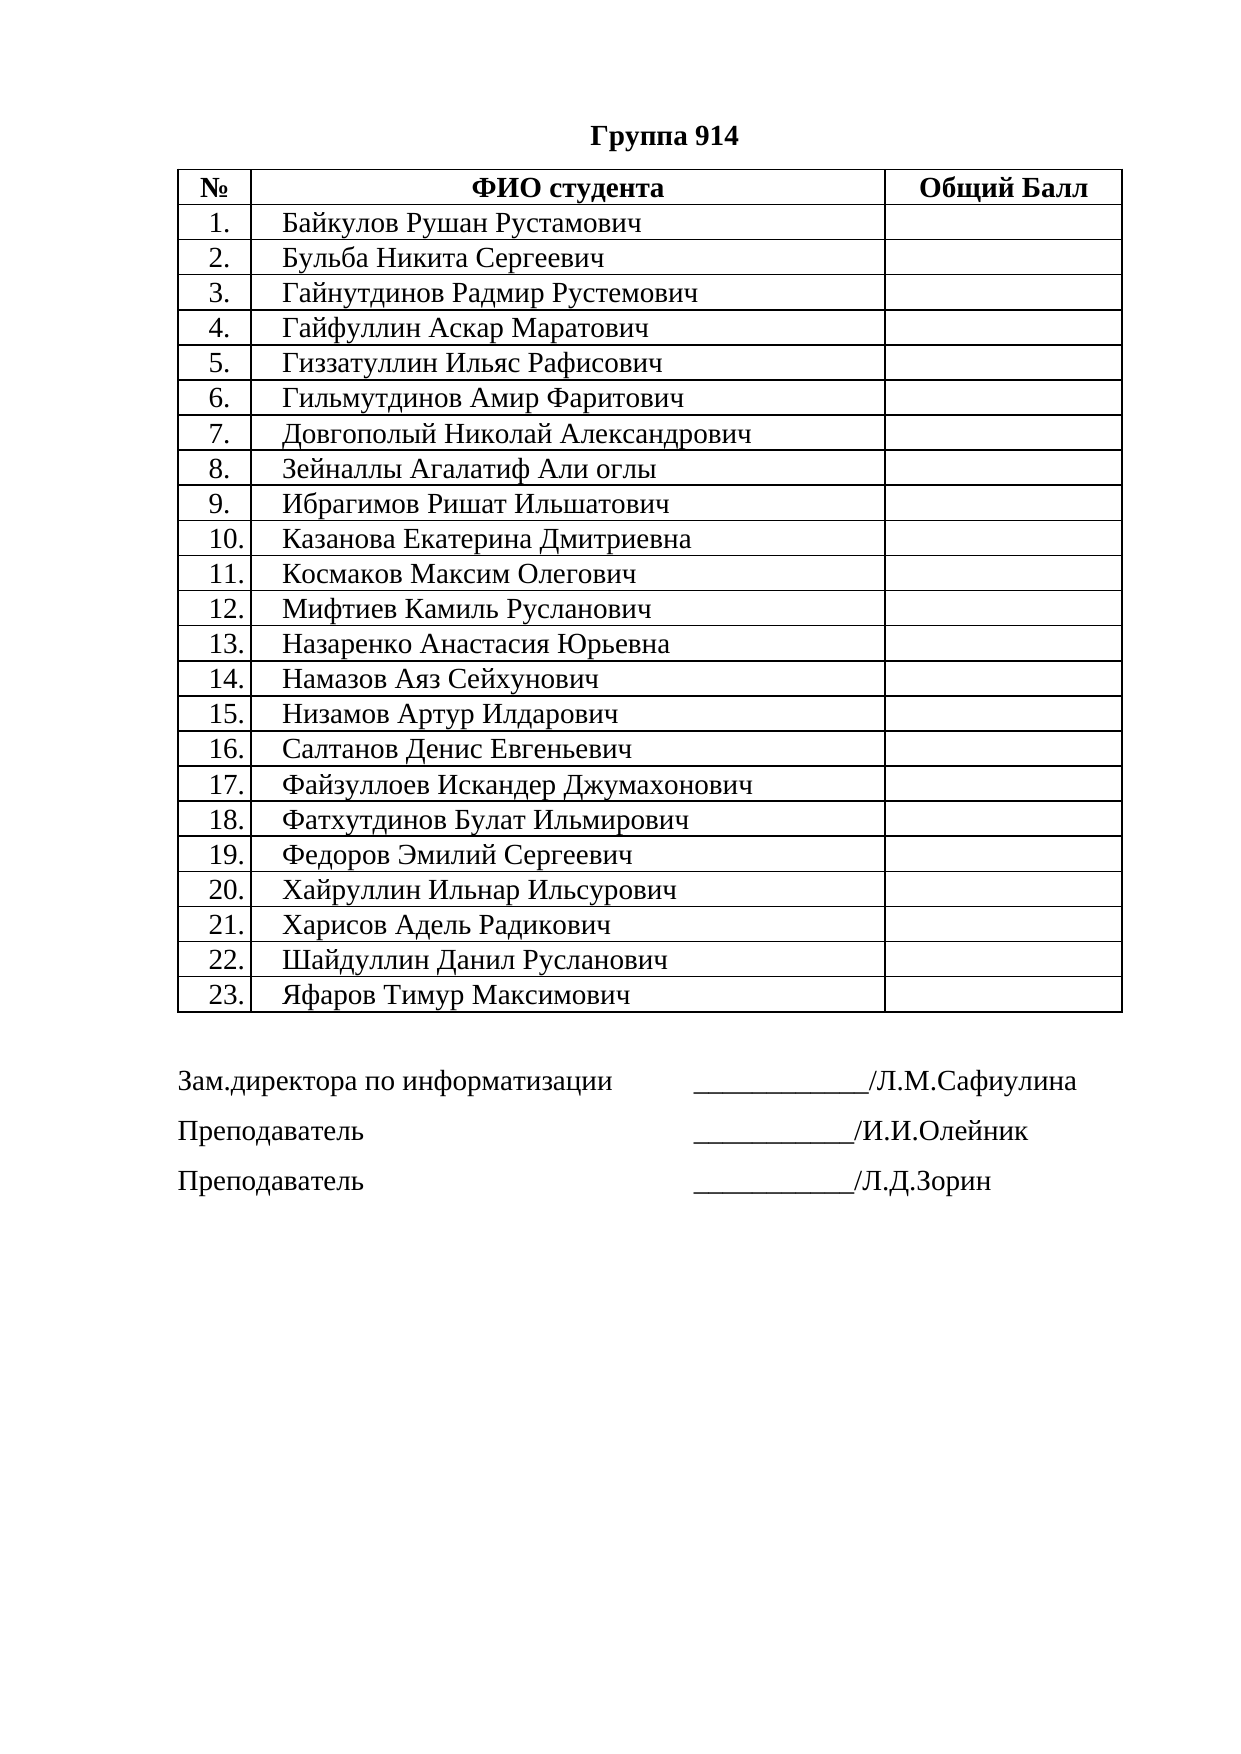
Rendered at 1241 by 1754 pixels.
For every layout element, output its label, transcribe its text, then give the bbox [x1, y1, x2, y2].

table_cell [179, 977, 250, 1011]
table_cell [886, 205, 1121, 239]
table_cell [179, 732, 250, 765]
table_cell Гильмутдинов Амир Фаритович [252, 381, 884, 414]
table_cell Гайфуллин Аскар Маратович [252, 311, 884, 344]
table_cell [179, 802, 250, 835]
table_cell [886, 802, 1121, 835]
table_cell [886, 977, 1121, 1011]
table_cell [179, 662, 250, 695]
table_cell [179, 626, 250, 660]
table_cell [886, 732, 1121, 765]
table_cell Гиззатуллин Ильяс Рафисович [252, 346, 884, 379]
table_cell [886, 275, 1121, 309]
table_cell [179, 837, 250, 871]
table_cell [886, 240, 1121, 274]
table_cell [886, 697, 1121, 730]
table_cell [886, 872, 1121, 906]
table_cell [179, 942, 250, 976]
table_cell [179, 872, 250, 906]
table_cell [179, 697, 250, 730]
table_cell [886, 942, 1121, 976]
table_cell [886, 837, 1121, 871]
table_cell [886, 767, 1121, 800]
table_cell [886, 626, 1121, 660]
table_cell Гайнутдинов Радмир Рустемович [252, 275, 884, 309]
table_cell Довгополый Николай Александрович [252, 416, 884, 449]
table_cell [886, 521, 1121, 554]
table_cell [179, 240, 250, 274]
text Преподаватель ___________/Л.Д.Зорин [177, 1163, 1152, 1197]
table_cell [179, 521, 250, 554]
table_cell Харисов Адель Радикович [252, 907, 884, 941]
table_cell Назаренко Анастасия Юрьевна [252, 626, 884, 660]
table_cell [886, 556, 1121, 590]
table_cell [886, 381, 1121, 414]
table_cell Фатхутдинов Булат Ильмирович [252, 802, 884, 835]
table_cell Салтанов Денис Евгеньевич [252, 732, 884, 765]
table_cell [886, 451, 1121, 484]
table_cell [886, 486, 1121, 519]
table_cell Яфаров Тимур Максимович [252, 977, 884, 1011]
table_cell Ибрагимов Ришат Ильшатович [252, 486, 884, 519]
table_cell [179, 591, 250, 625]
table_cell Файзуллоев Искандер Джумахонович [252, 767, 884, 800]
table_cell [179, 451, 250, 484]
table_cell Шайдуллин Данил Русланович [252, 942, 884, 976]
table_cell [886, 662, 1121, 695]
table_cell Зейналлы Агалатиф Али оглы [252, 451, 884, 484]
table_cell [179, 486, 250, 519]
table_cell [179, 205, 250, 239]
table_cell [886, 591, 1121, 625]
table_cell Низамов Артур Илдарович [252, 697, 884, 730]
table_cell [886, 907, 1121, 941]
table_cell [179, 311, 250, 344]
table_cell Космаков Максим Олегович [252, 556, 884, 590]
table_cell Мифтиев Камиль Русланович [252, 591, 884, 625]
table_cell [179, 907, 250, 941]
table_cell [179, 767, 250, 800]
table_cell [179, 556, 250, 590]
table_cell [179, 381, 250, 414]
table_header № [179, 170, 250, 203]
table_header ФИО студента [252, 170, 884, 203]
table_cell [179, 346, 250, 379]
table_cell Хайруллин Ильнар Ильсурович [252, 872, 884, 906]
table_cell Байкулов Рушан Рустамович [252, 205, 884, 239]
table_cell Намазов Аяз Сейхунович [252, 662, 884, 695]
table_header Общий Балл [886, 170, 1121, 203]
table_cell Казанова Екатерина Дмитриевна [252, 521, 884, 554]
table_cell [179, 416, 250, 449]
text Преподаватель ___________/И.И.Олейник [177, 1113, 1152, 1147]
text Группа 914 [177, 118, 1152, 152]
table_cell [886, 346, 1121, 379]
text Зам.директора по информатизации ____________/Л.М.Сафиулина [177, 1063, 1152, 1096]
table_cell [886, 416, 1121, 449]
table_cell [886, 311, 1121, 344]
table_cell [179, 275, 250, 309]
table_cell Бульба Никита Сергеевич [252, 240, 884, 274]
table_cell Федоров Эмилий Сергеевич [252, 837, 884, 871]
